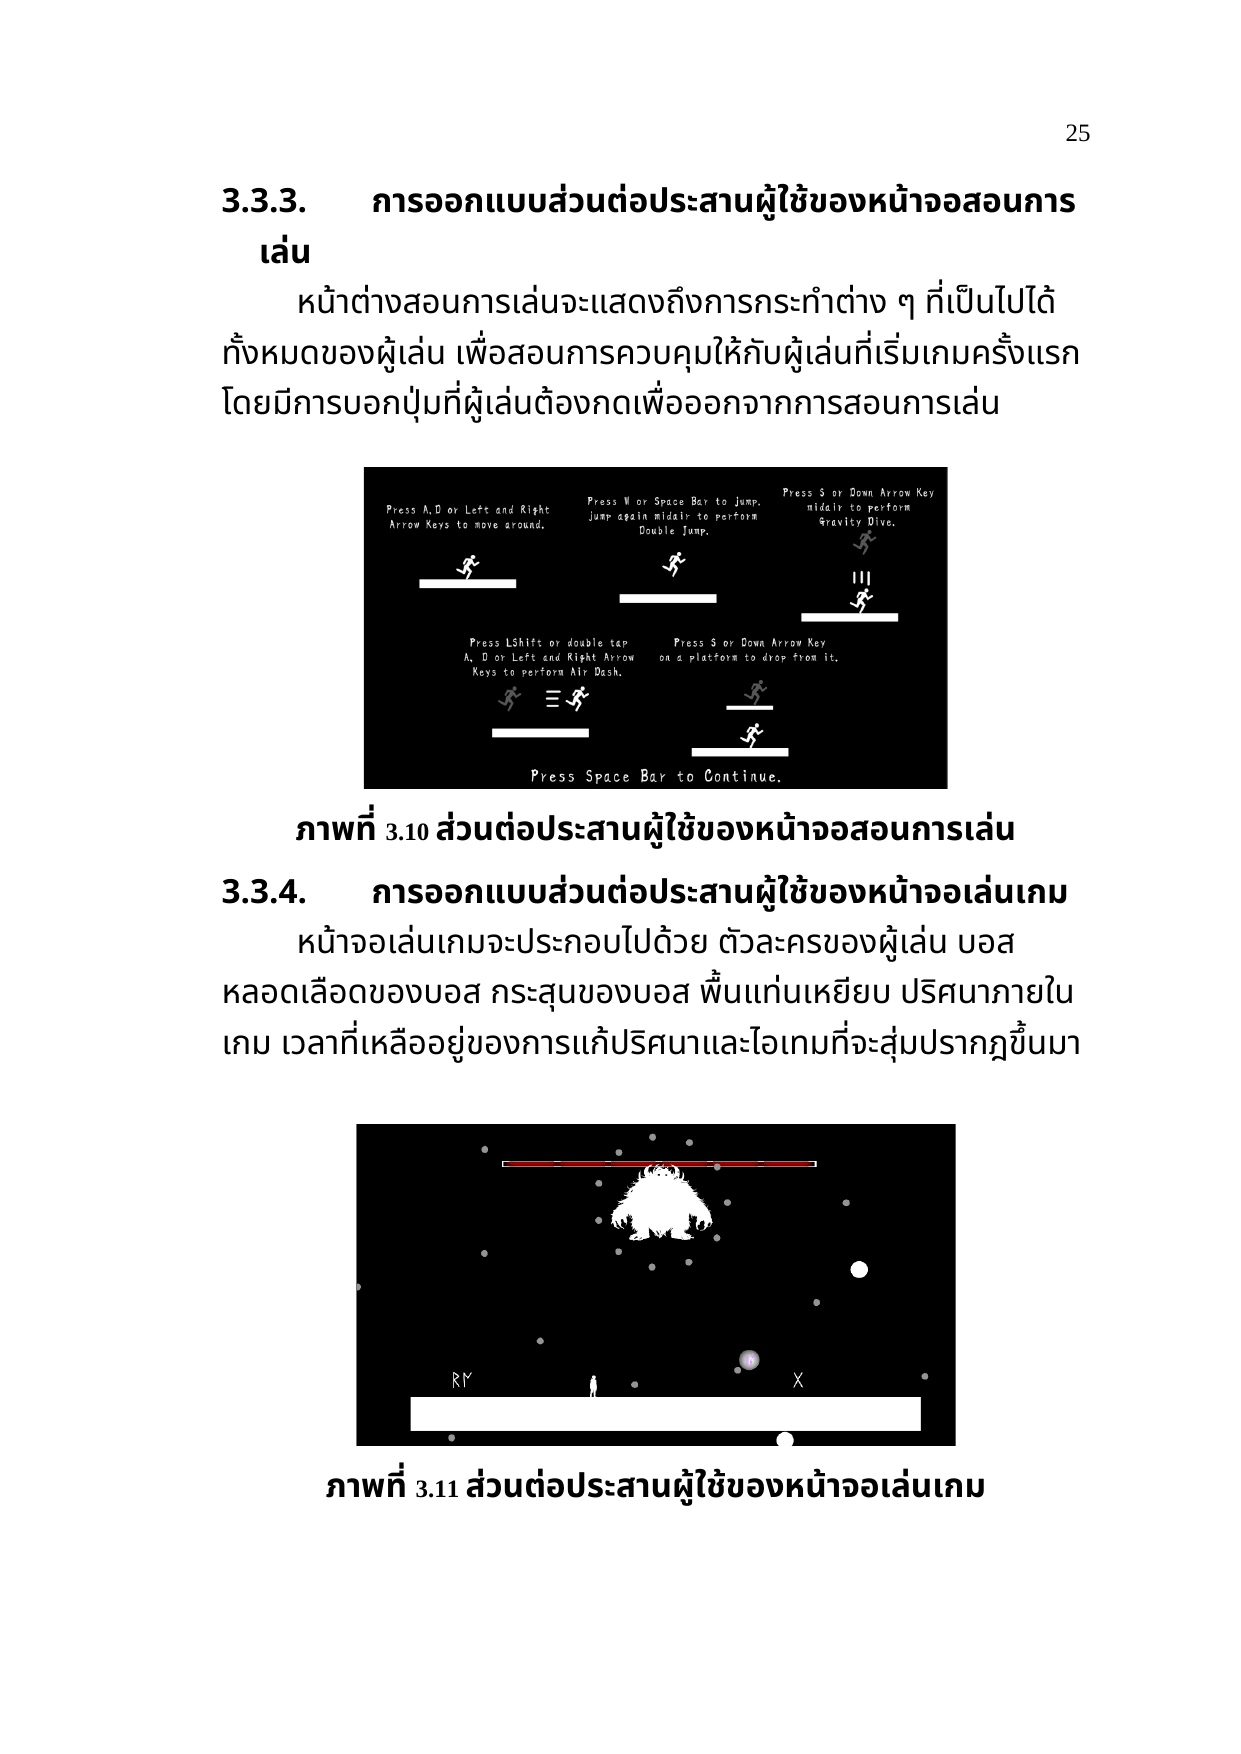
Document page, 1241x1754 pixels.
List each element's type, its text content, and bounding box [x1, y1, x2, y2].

list การออกแบบส่วนต่อประสานผู้ใช้ของหน้าจอเล่นเกม [221, 867, 1090, 918]
text หน้าจอเล่นเกมจะประกอบไปด้วย ตัวละครของผู้เล่น บอส หลอดเลือดของบอส กระสุนของบอส พื้นแท่นเหยียบ ปริศนาภายในเกม เวลาที่เหลืออยู่ของการแก้ปริศนาและไอเทมที่จะสุ่มปรากฎขึ้นมา [221, 918, 1090, 1069]
list การออกแบบส่วนต่อประสานผู้ใช้ของหน้าจอสอนการเล่น [221, 177, 1090, 278]
text หน้าต่างสอนการเล่นจะแสดงถึงการกระทำต่าง ๆ ที่เป็นไปได้ทั้งหมดของผู้เล่น เพื่อสอนการควบคุมให้กับผู้เล่นที่เริ่มเกมครั้งแรก โดยมีการบอกปุ่มที่ผู้เล่นต้องกดเพื่อออกจากการสอนการเล่น [221, 278, 1090, 429]
picture [363, 467, 948, 789]
picture [356, 1124, 956, 1446]
